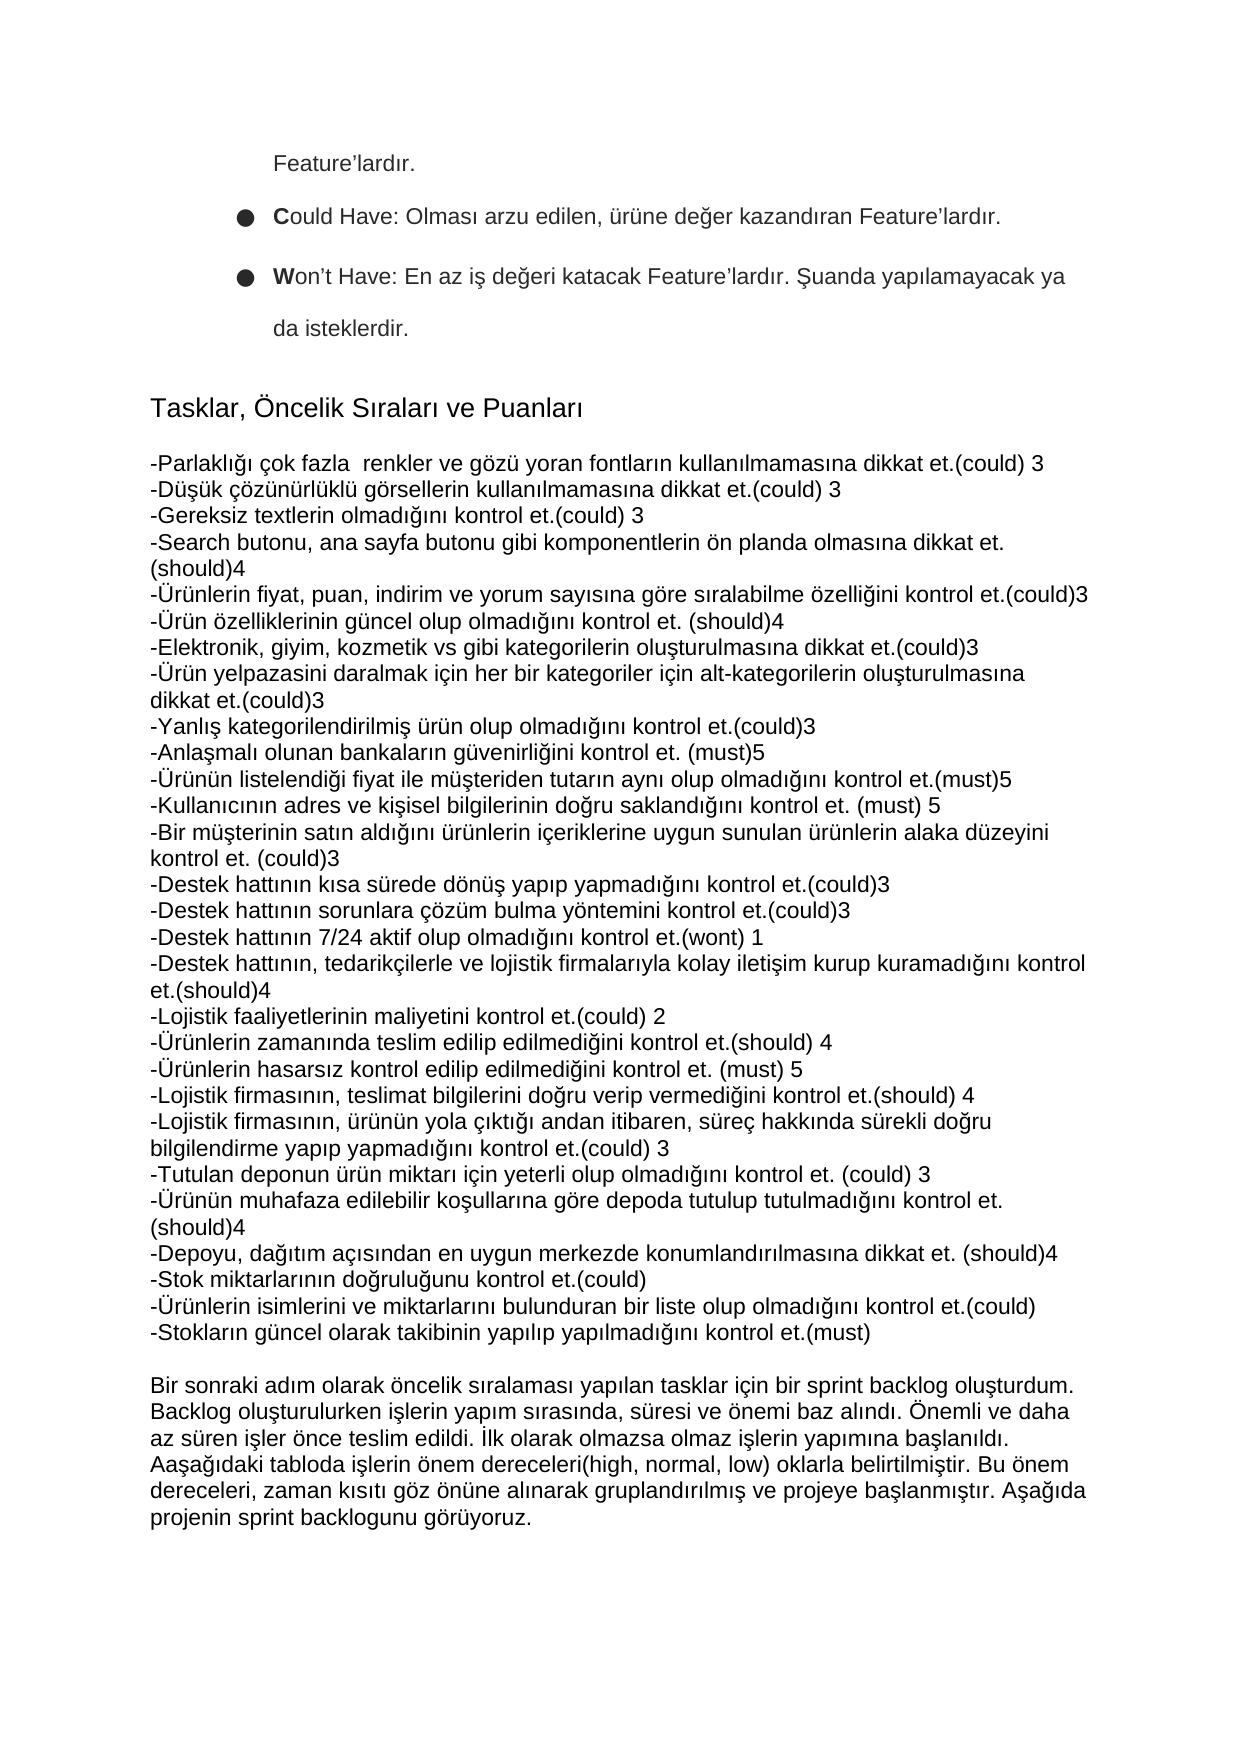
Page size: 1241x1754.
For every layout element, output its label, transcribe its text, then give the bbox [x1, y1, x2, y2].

text -Destek hattının kısa sürede dönüş yapıp yapmadığını kontrol et.(could)3 [150, 871, 1090, 897]
text -Ürünün muhafaza edilebilir koşullarına göre depoda tutulup tutulmadığını kontrol et.(should)4 [150, 1187, 1090, 1240]
text -Ürünlerin fiyat, puan, indirim ve yorum sayısına göre sıralabilme özelliğini kontrol et.(could)3 [150, 581, 1090, 608]
text -Ürünlerin zamanında teslim edilip edilmediğini kontrol et.(should) 4 [150, 1029, 1090, 1056]
text -Ürünlerin isimlerini ve miktarlarını bulunduran bir liste olup olmadığını kontrol et.(could) [150, 1293, 1090, 1319]
text -Gereksiz textlerin olmadığını kontrol et.(could) 3 [150, 502, 1090, 528]
text -Ürün özelliklerinin güncel olup olmadığını kontrol et. (should)4 [150, 608, 1090, 634]
text Bir sonraki adım olarak öncelik sıralaması yapılan tasklar için bir sprint backlog oluşturdum. Backlog oluşturulurken işlerin yapım sırasında, süresi ve önemi baz alındı. Önemli ve daha az süren işler önce teslim edildi. İlk olarak olmazsa olmaz işlerin yapımına başlanıldı. Aaşağıdaki tabloda işlerin önem dereceleri(high, normal, low) oklarla belirtilmiştir. Bu önem dereceleri, zaman kısıtı göz önüne alınarak gruplandırılmış ve projeye başlanmıştır. Aşağıda projenin sprint backlogunu görüyoruz. [150, 1372, 1090, 1530]
text Tasklar, Öncelik Sıraları ve Puanları [150, 392, 1090, 423]
text -Ürünün listelendiği fiyat ile müşteriden tutarın aynı olup olmadığını kontrol et.(must)5 [150, 766, 1090, 792]
text -Stok miktarlarının doğruluğunu kontrol et.(could) [150, 1266, 1090, 1293]
text -Tutulan deponun ürün miktarı için yeterli olup olmadığını kontrol et. (could) 3 [150, 1161, 1090, 1187]
text -Lojistik faaliyetlerinin maliyetini kontrol et.(could) 2 [150, 1003, 1090, 1029]
text -Ürün yelpazasini daralmak için her bir kategoriler için alt-kategorilerin oluşturulmasına dikkat et.(could)3 [150, 660, 1090, 713]
text -Stokların güncel olarak takibinin yapılıp yapılmadığını kontrol et.(must) [150, 1319, 1090, 1346]
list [235, 150, 1090, 176]
text -Kullanıcının adres ve kişisel bilgilerinin doğru saklandığını kontrol et. (must) 5 [150, 792, 1090, 818]
list Won’t Have: En az iş değeri katacak Feature’lardır. Şuanda yapılamayacak ya da isteklerdir. [235, 260, 1090, 342]
text -Elektronik, giyim, kozmetik vs gibi kategorilerin oluşturulmasına dikkat et.(could)3 [150, 634, 1090, 660]
list Could Have: Olması arzu edilen, ürüne değer kazandıran Feature’lardır. [235, 200, 1090, 232]
text -Parlaklığı çok fazla renkler ve gözü yoran fontların kullanılmamasına dikkat et.(could) 3 -Düşük çözünürlüklü görsellerin kullanılmamasına dikkat et.(could) 3 [150, 449, 1090, 502]
text -Search butonu, ana sayfa butonu gibi komponentlerin ön planda olmasına dikkat et.(should)4 [150, 528, 1090, 581]
text -Lojistik firmasının, teslimat bilgilerini doğru verip vermediğini kontrol et.(should) 4 [150, 1082, 1090, 1108]
text -Bir müşterinin satın aldığını ürünlerin içeriklerine uygun sunulan ürünlerin alaka düzeyini kontrol et. (could)3 [150, 818, 1090, 871]
text -Depoyu, dağıtım açısından en uygun merkezde konumlandırılmasına dikkat et. (should)4 [150, 1240, 1090, 1266]
text -Ürünlerin hasarsız kontrol edilip edilmediğini kontrol et. (must) 5 [150, 1056, 1090, 1082]
text -Lojistik firmasının, ürünün yola çıktığı andan itibaren, süreç hakkında sürekli doğru bilgilendirme yapıp yapmadığını kontrol et.(could) 3 [150, 1108, 1090, 1161]
text -Yanlış kategorilendirilmiş ürün olup olmadığını kontrol et.(could)3 [150, 713, 1090, 739]
text -Destek hattının 7/24 aktif olup olmadığını kontrol et.(wont) 1 [150, 924, 1090, 950]
text -Anlaşmalı olunan bankaların güvenirliğini kontrol et. (must)5 [150, 739, 1090, 766]
text -Destek hattının, tedarikçilerle ve lojistik firmalarıyla kolay iletişim kurup kuramadığını kontrol et.(should)4 [150, 950, 1090, 1003]
text -Destek hattının sorunlara çözüm bulma yöntemini kontrol et.(could)3 [150, 897, 1090, 924]
